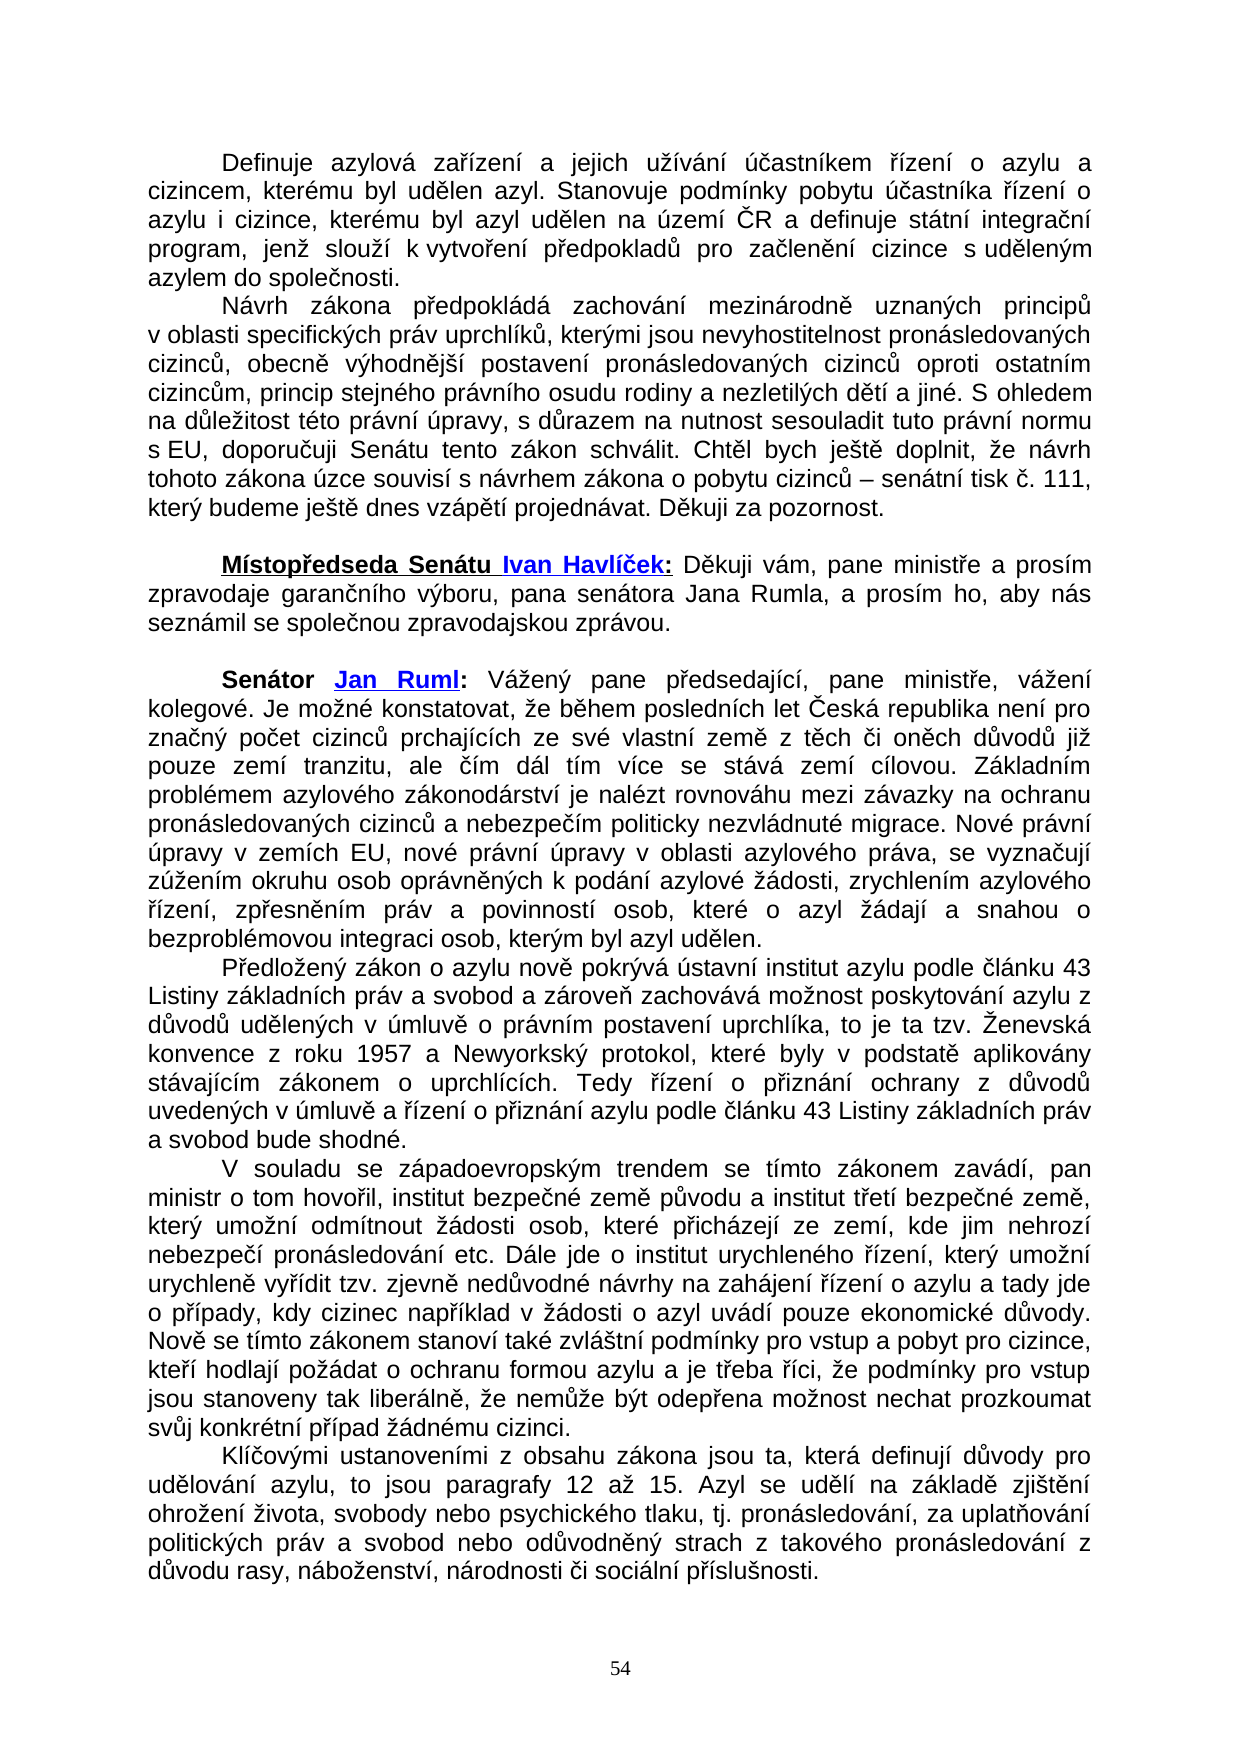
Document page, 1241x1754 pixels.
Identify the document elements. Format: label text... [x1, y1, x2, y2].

text Místopředseda Senátu Ivan Havlíček: Děkuji vám, pane ministře a prosím zpravodaje garančního výboru, pana senátora Jana Rumla, a prosím ho, aby nás seznámil se společnou zpravodajskou zprávou. [148, 550, 1093, 636]
text Návrh zákona předpokládá zachování mezinárodně uznaných principů v oblasti specifických práv uprchlíků, kterými jsou nevyhostitelnost pronásledovaných cizinců, obecně výhodnější postavení pronásledovaných cizinců oproti ostatním cizincům, princip stejného právního osudu rodiny a nezletilých dětí a jiné. S ohledem na důležitost této právní úpravy, s důrazem na nutnost sesouladit tuto právní normu s EU, doporučuji Senátu tento zákon schválit. Chtěl bych ještě doplnit, že návrh tohoto zákona úzce souvisí s návrhem zákona o pobytu cizinců – senátní tisk č. 111, který budeme ještě dnes vzápětí projednávat. Děkuji za pozornost. [148, 291, 1093, 521]
text Předložený zákon o azylu nově pokrývá ústavní institut azylu podle článku 43 Listiny základních práv a svobod a zároveň zachovává možnost poskytování azylu z důvodů udělených v úmluvě o právním postavení uprchlíka, to je ta tzv. Ženevská konvence z roku Newyorkský protokol, které byly v podstatě aplikovány stávajícím zákonem o uprchlících. Tedy řízení o přiznání ochrany z důvodů uvedených v úmluvě a řízení o přiznání azylu podle článku 43 Listiny základních práv a svobod bude shodné. [148, 953, 1093, 1154]
text V souladu se západoevropským trendem se tímto zákonem zavádí, pan ministr o tom hovořil, institut bezpečné země původu a institut třetí bezpečné země, který umožní odmítnout žádosti osob, které přicházejí ze zemí, kde jim nehrozí nebezpečí pronásledování etc. Dále jde o institut urychleného řízení, který umožní urychleně vyřídit tzv. zjevně nedůvodné návrhy na zahájení řízení o azylu a tady jde o případy, kdy cizinec například v žádosti o azyl uvádí pouze ekonomické důvody. Nově se tímto zákonem stanoví také zvláštní podmínky pro vstup a pobyt pro cizince, kteří hodlají požádat o ochranu formou azylu a je třeba říci, že podmínky pro vstup jsou stanoveny tak liberálně, že nemůže být odepřena možnost nechat prozkoumat svůj konkrétní případ žádnému cizinci. [148, 1154, 1093, 1441]
text Definuje azylová zařízení a jejich užívání účastníkem řízení o azylu a cizincem, kterému byl udělen azyl. Stanovuje podmínky pobytu účastníka řízení o azylu i cizince, kterému byl azyl udělen na území ČR a definuje státní integrační program, jenž slouží k vytvoření předpokladů pro začlenění cizince s uděleným azylem do společnosti. [148, 148, 1093, 291]
text Senátor Jan Ruml: Vážený pane předsedající, pane ministře, vážení kolegové. Je možné konstatovat, že během posledních let Česká republika není pro značný počet cizinců prchajících ze své vlastní země z těch či oněch důvodů již pouze zemí tranzitu, ale čím dál tím více se stává zemí cílovou. Základním problémem azylového zákonodárství je nalézt rovnováhu mezi závazky na ochranu pronásledovaných cizinců a nebezpečím politicky nezvládnuté migrace. Nové právní úpravy v zemích EU, nové právní úpravy v oblasti azylového práva, se vyznačují zúžením okruhu osob oprávněných k podání azylové žádosti, zrychlením azylového řízení, zpřesněním práv a povinností osob, které o azyl žádají a snahou o bezproblémovou integraci osob, kterým byl azyl udělen. [148, 665, 1093, 953]
text Klíčovými ustanoveními z obsahu zákona jsou ta, která definují důvody pro udělování azylu, to jsou paragrafy 12 až 15. Azyl se udělí na základě zjištění ohrožení života, svobody nebo psychického tlaku, tj. pronásledování, za uplatňování politických práv a svobod nebo odůvodněný strach z takového pronásledování z důvodu rasy, náboženství, národnosti či sociální příslušnosti. [148, 1441, 1093, 1585]
